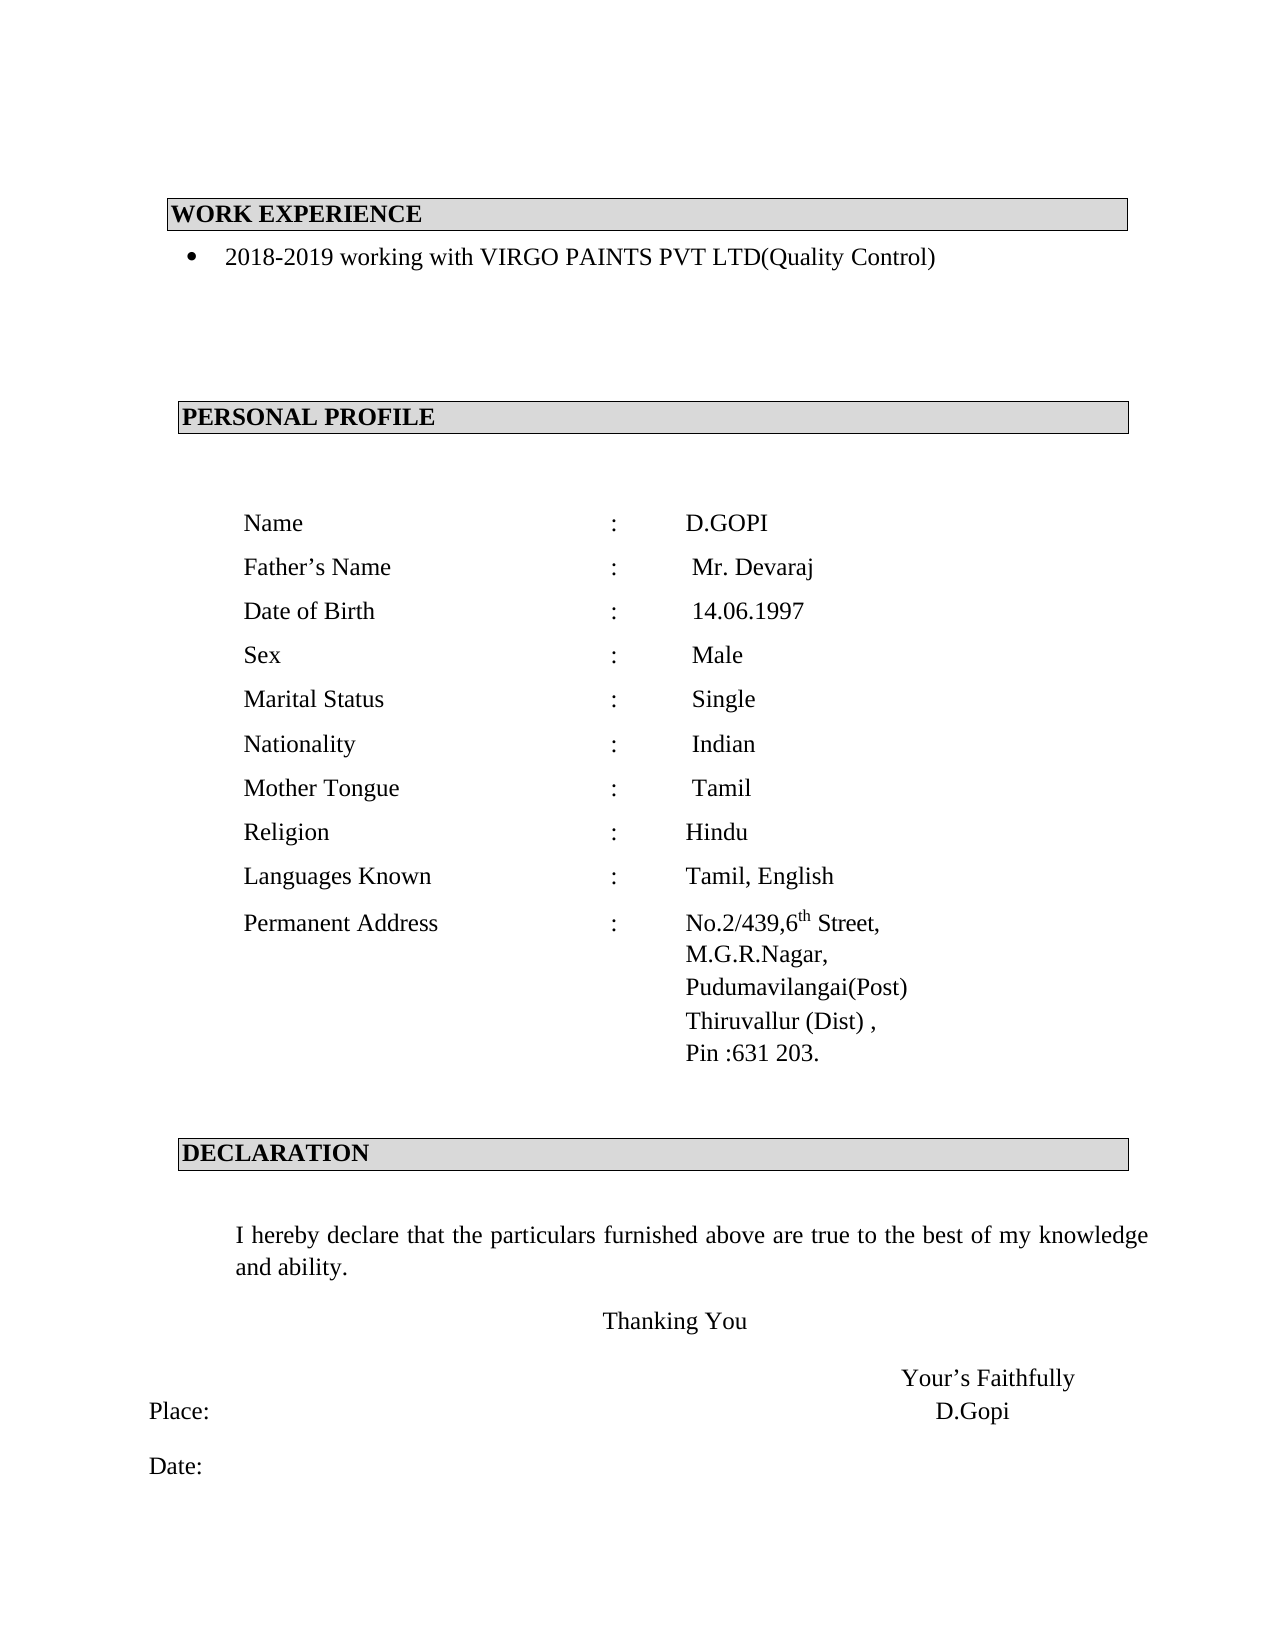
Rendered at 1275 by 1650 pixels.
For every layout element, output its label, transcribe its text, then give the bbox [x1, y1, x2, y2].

list 2018-2019 working with VIRGO PAINTS PVT LTD(Quality Control) [187, 242, 1192, 271]
text Date of Birth : 14.06.1997 [85, 596, 1192, 625]
text Thanking You [582, 1306, 767, 1334]
text Marital Status : Single [85, 684, 1192, 713]
text Nationality : Indian [85, 729, 1192, 757]
text I hereby declare that the particulars furnished above are true to the best of my knowledge and ability. [235, 1221, 1149, 1281]
text Place: D.Gopi [148, 1396, 1192, 1425]
text M.G.R.Nagar, Pudumavilangai(Post) Thiruvallur (Dist) , [685, 939, 938, 1035]
text Date: [148, 1451, 1192, 1479]
text Name : D.GOPI [85, 508, 1192, 537]
text Permanent Address : No.2/439,6th Street, [85, 905, 1192, 937]
text Your’s Faithfully [901, 1363, 1192, 1391]
text Father’s Name : Mr. Devaraj [85, 552, 1192, 581]
text Languages Known : Tamil, English [85, 861, 1192, 890]
text Pin :631 203. [610, 1039, 1192, 1067]
text Mother Tongue : Tamil [85, 773, 1192, 802]
text Sex : Male [85, 640, 1192, 669]
text Religion : Hindu [85, 817, 1192, 846]
